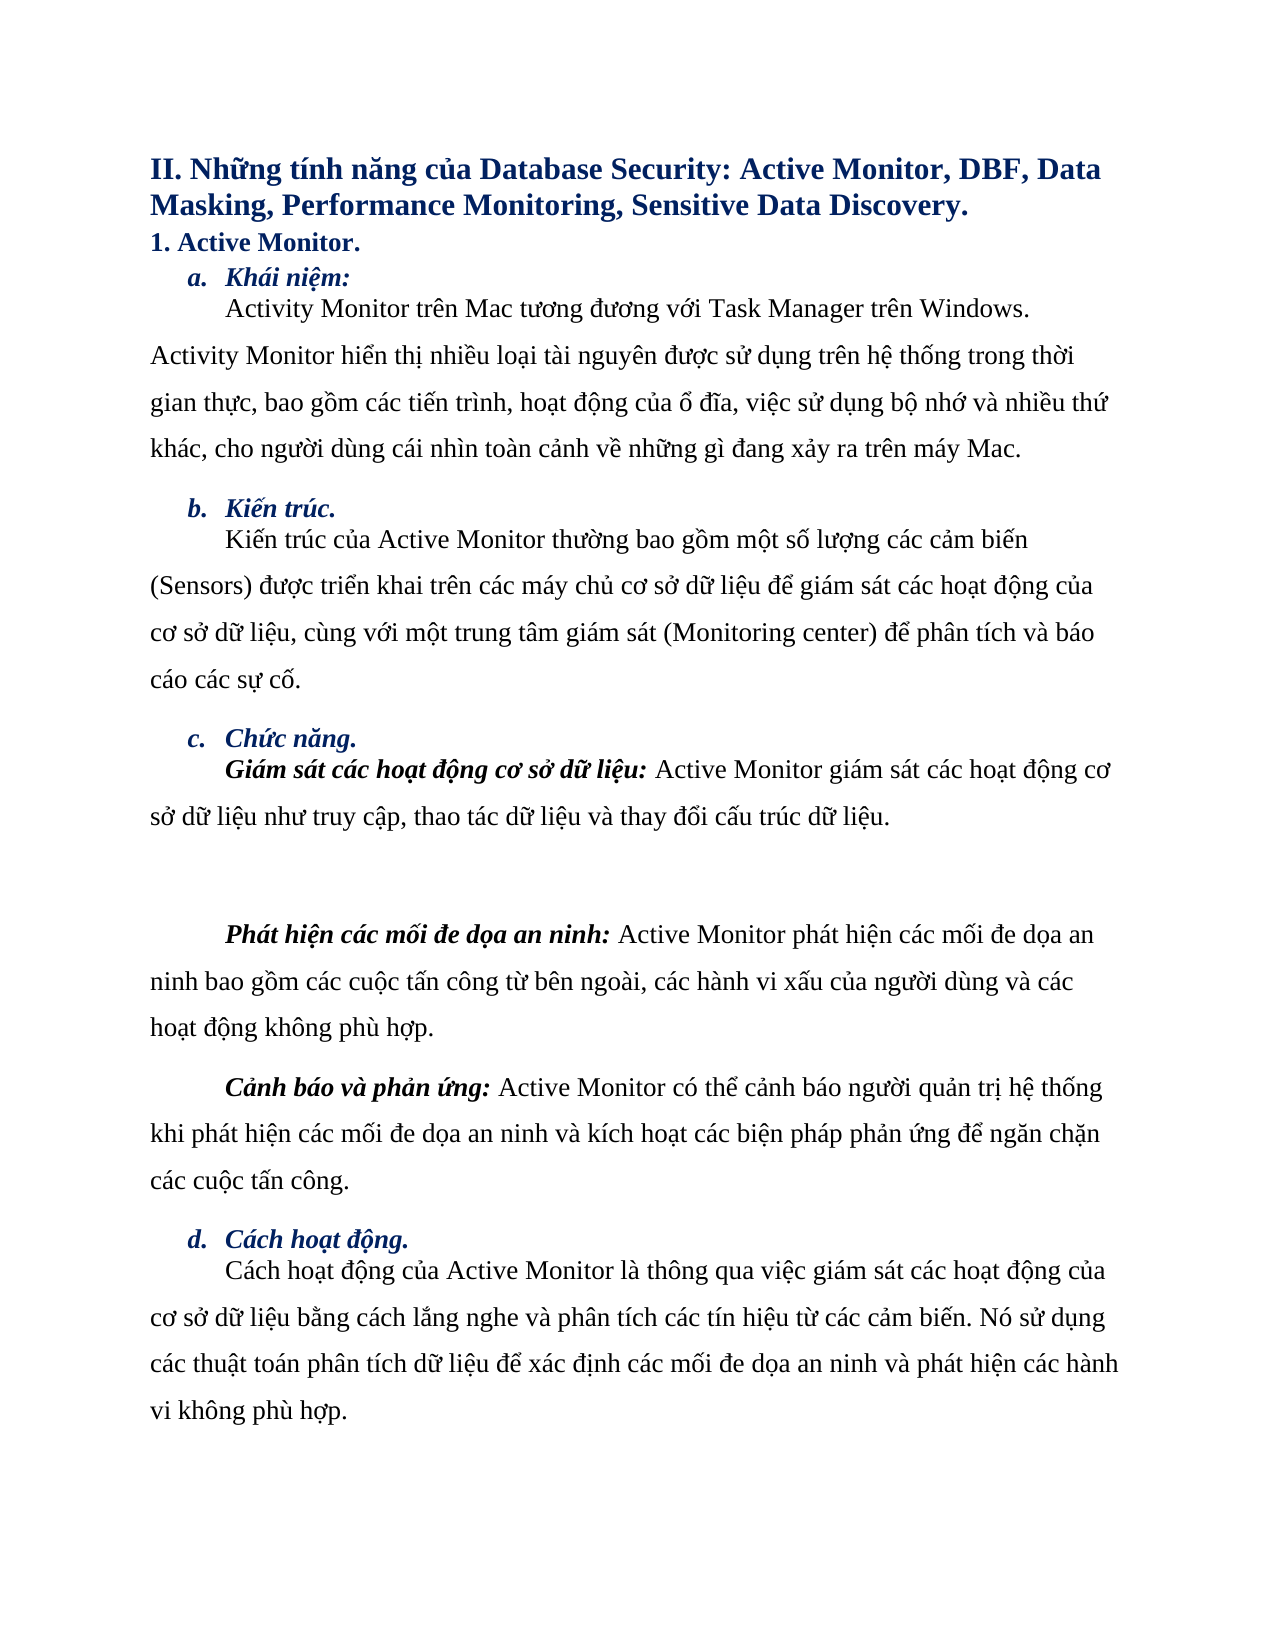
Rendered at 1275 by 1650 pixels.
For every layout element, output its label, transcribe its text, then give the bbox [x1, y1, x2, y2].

subtitle 1. Active Monitor. [150, 226, 1125, 257]
subtitle Kiến trúc. [187, 492, 1125, 523]
text Giám sát các hoạt động cơ sở dữ liệu: Active Monitor giám sát các hoạt động cơ sở dữ liệu như truy cập, thao tác dữ liệu và thay đổi cấu trúc dữ liệu. [150, 753, 1125, 831]
subtitle Cách hoạt động. [187, 1223, 1125, 1254]
text Phát hiện các mối đe dọa an ninh: Active Monitor phát hiện các mối đe dọa an ninh bao gồm các cuộc tấn công từ bên ngoài, các hành vi xấu của người dùng và các hoạt động không phù hợp. [150, 918, 1125, 1043]
text Cách hoạt động của Active Monitor là thông qua việc giám sát các hoạt động của cơ sở dữ liệu bằng cách lắng nghe và phân tích các tín hiệu từ các cảm biến. Nó sử dụng các thuật toán phân tích dữ liệu để xác định các mối đe dọa an ninh và phát hiện các hành vi không phù hợp. [150, 1254, 1125, 1425]
text Cảnh báo và phản ứng: Active Monitor có thể cảnh báo người quản trị hệ thống khi phát hiện các mối đe dọa an ninh và kích hoạt các biện pháp phản ứng để ngăn chặn các cuộc tấn công. [150, 1071, 1125, 1195]
subtitle Khái niệm: [187, 261, 1125, 292]
text Kiến trúc của Active Monitor thường bao gồm một số lượng các cảm biến (Sensors) được triển khai trên các máy chủ cơ sở dữ liệu để giám sát các hoạt động của cơ sở dữ liệu, cùng với một trung tâm giám sát (Monitoring center) để phân tích và báo cáo các sự cố. [150, 523, 1125, 694]
subtitle Chức năng. [187, 722, 1125, 753]
text Activity Monitor trên Mac tương đương với Task Manager trên Windows. Activity Monitor hiển thị nhiều loại tài nguyên được sử dụng trên hệ thống trong thời gian thực, bao gồm các tiến trình, hoạt động của ổ đĩa, việc sử dụng bộ nhớ và nhiều thứ khác, cho người dùng cái nhìn toàn cảnh về những gì đang xảy ra trên máy Mac. [150, 292, 1125, 464]
subtitle II. Những tính năng của Database Security: Active Monitor, DBF, Data Masking, Performance Monitoring, Sensitive Data Discovery. [150, 150, 1125, 222]
